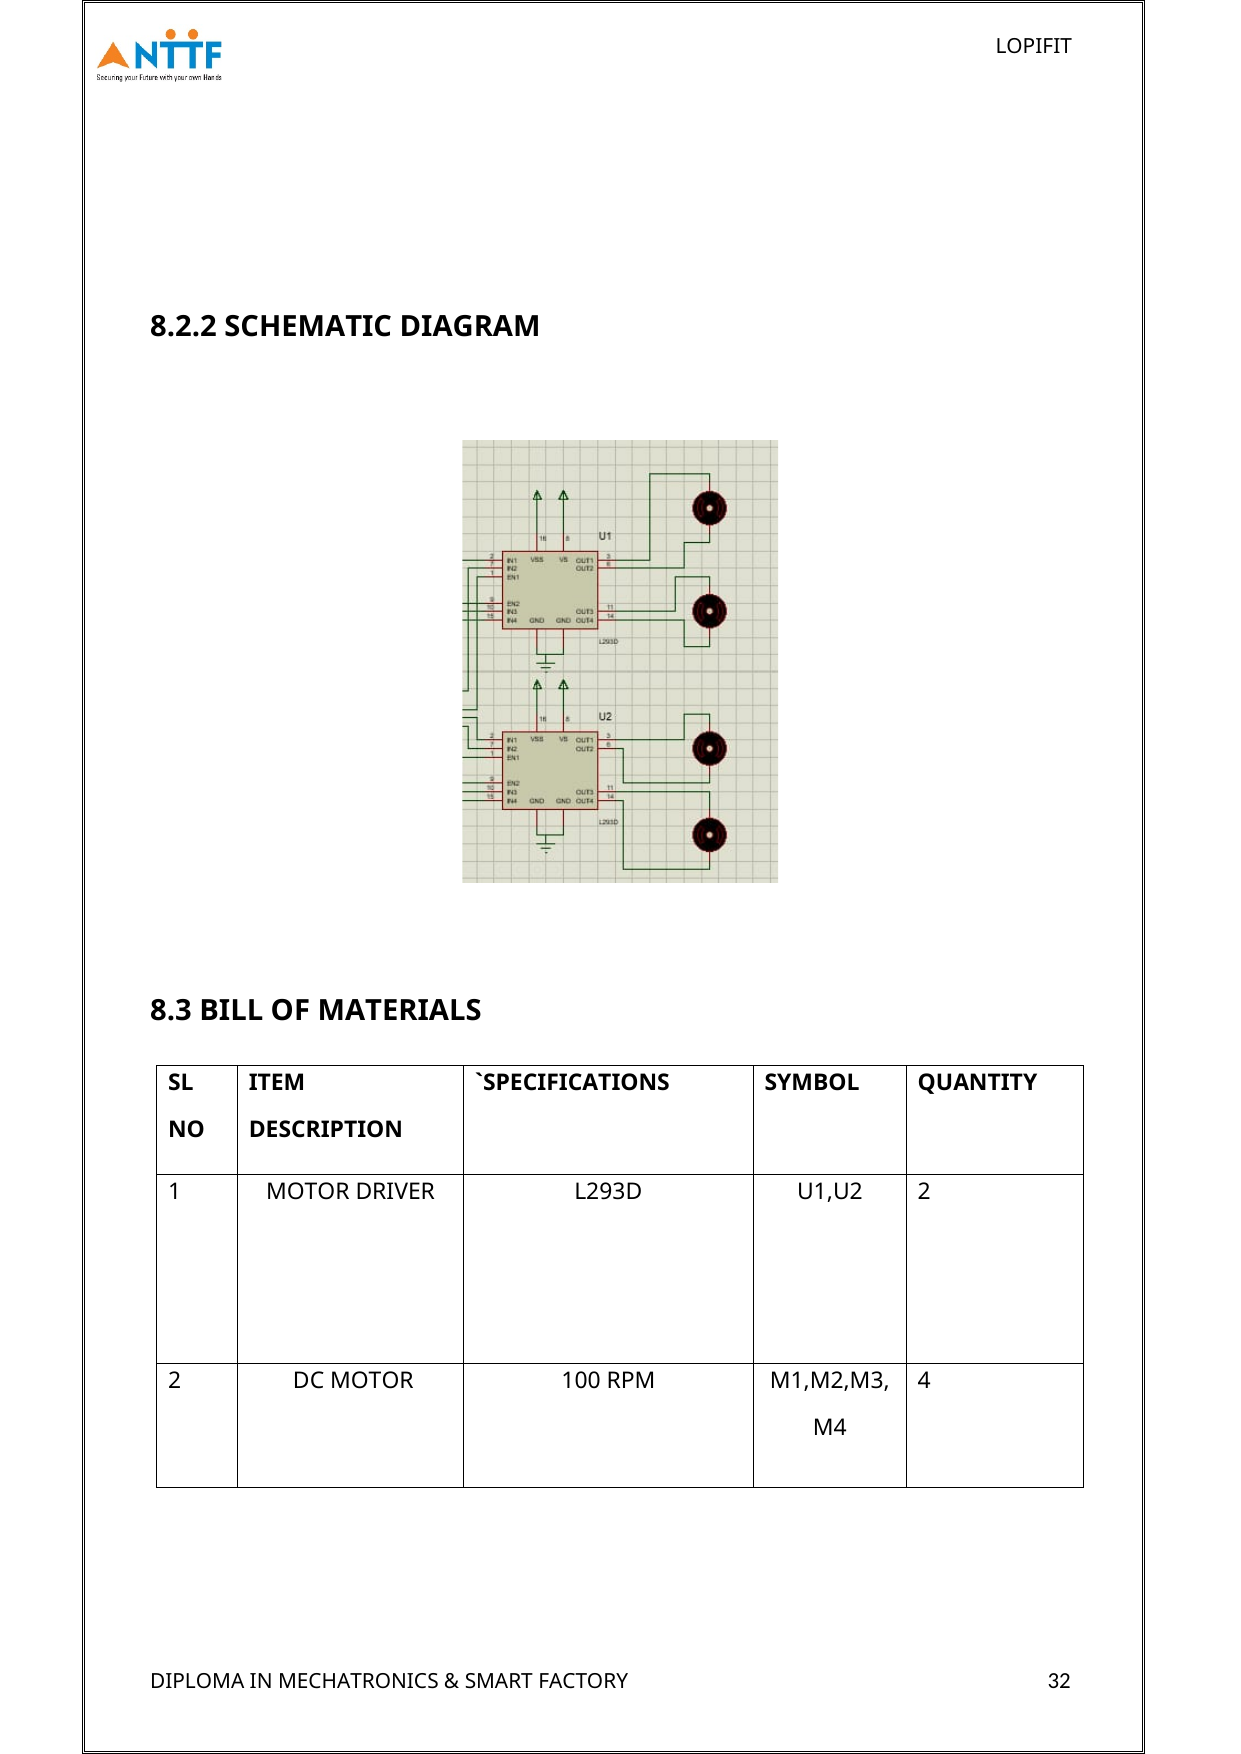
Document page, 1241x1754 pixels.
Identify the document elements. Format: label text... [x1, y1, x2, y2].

picture [93, 24, 222, 81]
text 8.2.2 SCHEMATIC DIAGRAM [150, 305, 1090, 345]
table_cell L293D [464, 1175, 753, 1363]
table_header SYMBOL [754, 1066, 906, 1174]
table_header QUANTITY [907, 1066, 1083, 1174]
table_cell 4 [907, 1364, 1083, 1487]
table_cell MOTOR DRIVER [238, 1175, 463, 1363]
picture [462, 440, 779, 883]
table_cell M1,M2,M3,M4 [754, 1364, 906, 1487]
table_header `SPECIFICATIONS [464, 1066, 753, 1174]
table_header SL NO [157, 1066, 237, 1174]
table_cell 100 RPM [464, 1364, 753, 1487]
table_cell U1,U2 [754, 1175, 906, 1363]
table_header ITEM DESCRIPTION [238, 1066, 463, 1174]
text 8.3 BILL OF MATERIALS [150, 989, 1090, 1029]
table_cell 1 [157, 1175, 237, 1363]
table_cell 2 [157, 1364, 237, 1487]
table_cell DC MOTOR [238, 1364, 463, 1487]
table_cell 2 [907, 1175, 1083, 1363]
